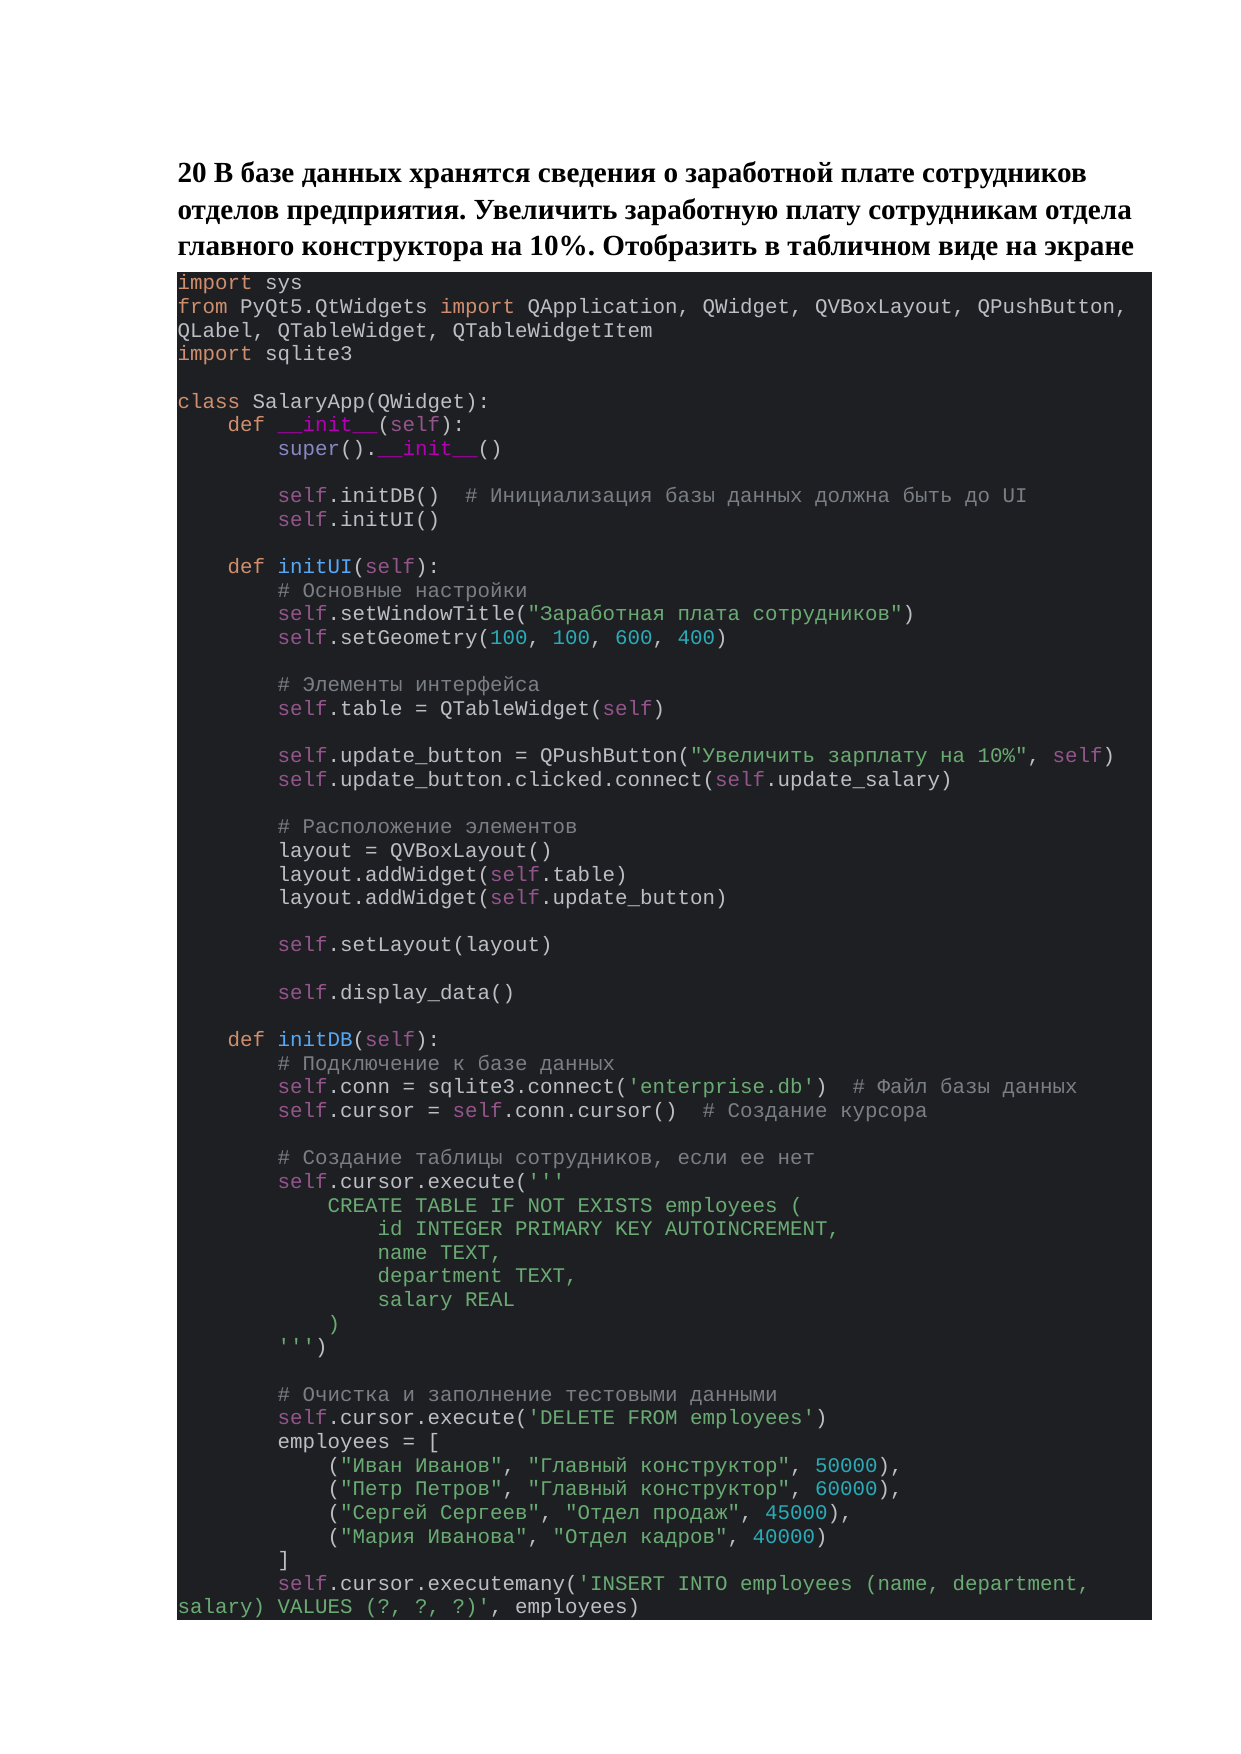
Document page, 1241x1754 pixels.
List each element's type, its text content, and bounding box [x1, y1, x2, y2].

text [177, 272, 1152, 1620]
subtitle 20 В базе данных хранятся сведения о заработной плате сотрудников отделов предприятия. Увеличить заработную плату сотрудникам отдела главного конструктора на 10%. Отобразить в табличном виде на экране [177, 156, 1152, 261]
